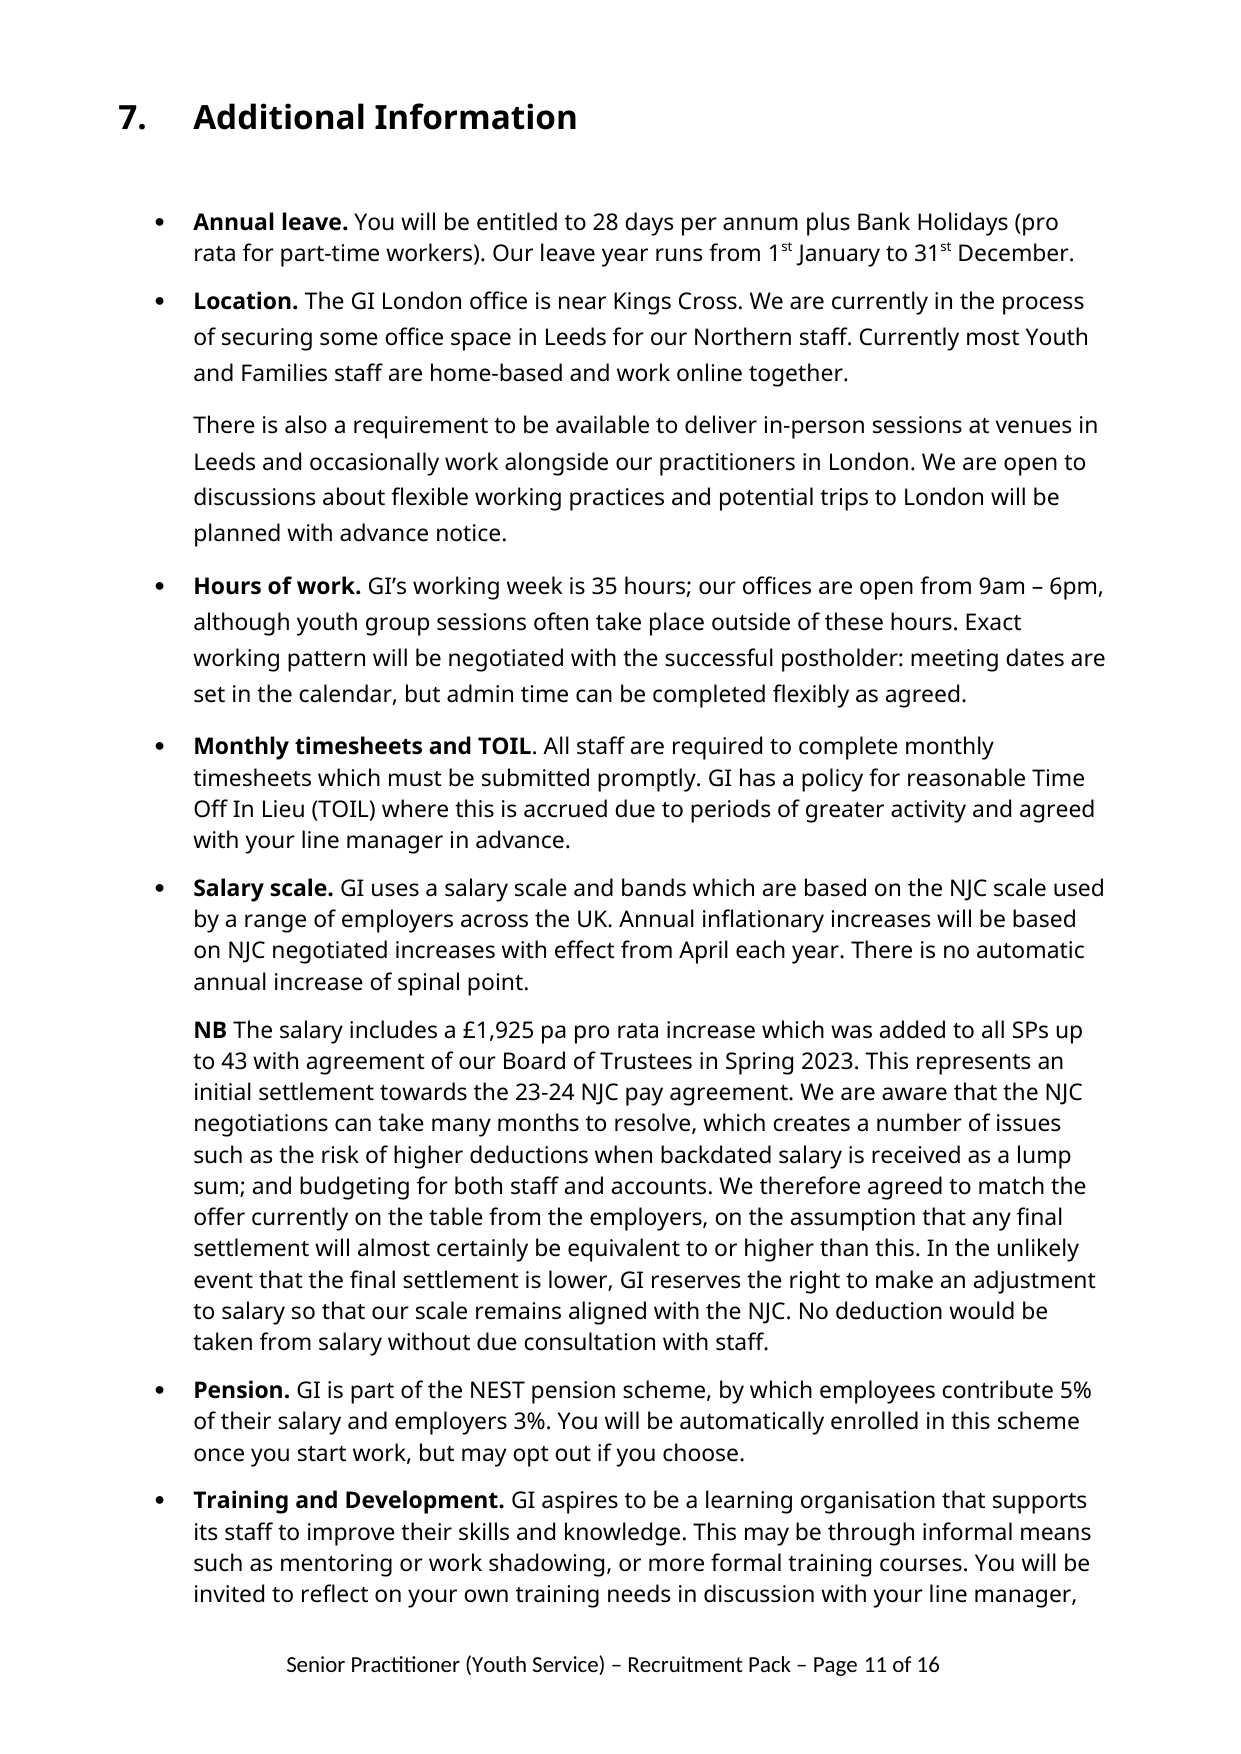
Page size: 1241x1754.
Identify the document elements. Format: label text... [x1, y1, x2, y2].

list Location. The GI London office is near Kings Cross. We are currently in the process of securing some office space in Leeds for our Northern staff. Currently most Youth and Families staff are home-based and work online together. [156, 285, 1107, 388]
list Annual leave. You will be entitled to 28 days per annum plus Bank Holidays (pro rata for part-time workers). Our leave year runs from 1st January to 31st December. [156, 206, 1107, 268]
list There is also a requirement to be available to deliver in-person sessions at venues in Leeds and occasionally work alongside our practitioners in London. We are open to discussions about flexible working practices and potential trips to London will be planned with advance notice. [193, 409, 1107, 548]
list Pension. GI is part of the NEST pension scheme, by which employees contribute 5% of their salary and employers 3%. You will be automatically enrolled in this scheme once you start work, but may opt out if you choose. [156, 1374, 1107, 1468]
list Salary scale. GI uses a salary scale and bands which are based on the NJC scale used by a range of employers across the UK. Annual inflationary increases will be based on NJC negotiated increases with effect from April each year. There is no automatic annual increase of spinal point. [156, 872, 1107, 997]
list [156, 1484, 1107, 1609]
list Hours of work. GI’s working week is 35 hours; our offices are open from 9am – 6pm, although youth group sessions often take place outside of these hours. Exact working pattern will be negotiated with the successful postholder: meeting dates are set in the calendar, but admin time can be completed flexibly as agreed. [156, 570, 1107, 709]
subtitle 7. Additional Information [118, 94, 1107, 139]
list Monthly timesheets and TOIL. All staff are required to complete monthly timesheets which must be submitted promptly. GI has a policy for reasonable Time Off In Lieu (TOIL) where this is accrued due to periods of greater activity and agreed with your line manager in advance. [156, 730, 1107, 855]
list NB The salary includes a £1,925 pa pro rata increase which was added to all SPs up to 43 with agreement of our Board of Trustees in Spring 2023. This represents an initial settlement towards the 23-24 NJC pay agreement. We are aware that the NJC negotiations can take many months to resolve, which creates a number of issues such as the risk of higher deductions when backdated salary is received as a lump sum; and budgeting for both staff and accounts. We therefore agreed to match the offer currently on the table from the employers, on the assumption that any final settlement will almost certainly be equivalent to or higher than this. In the unlikely event that the final settlement is lower, GI reserves the right to make an adjustment to salary so that our scale remains aligned with the NJC. No deduction would be taken from salary without due consultation with staff. [193, 1014, 1107, 1357]
